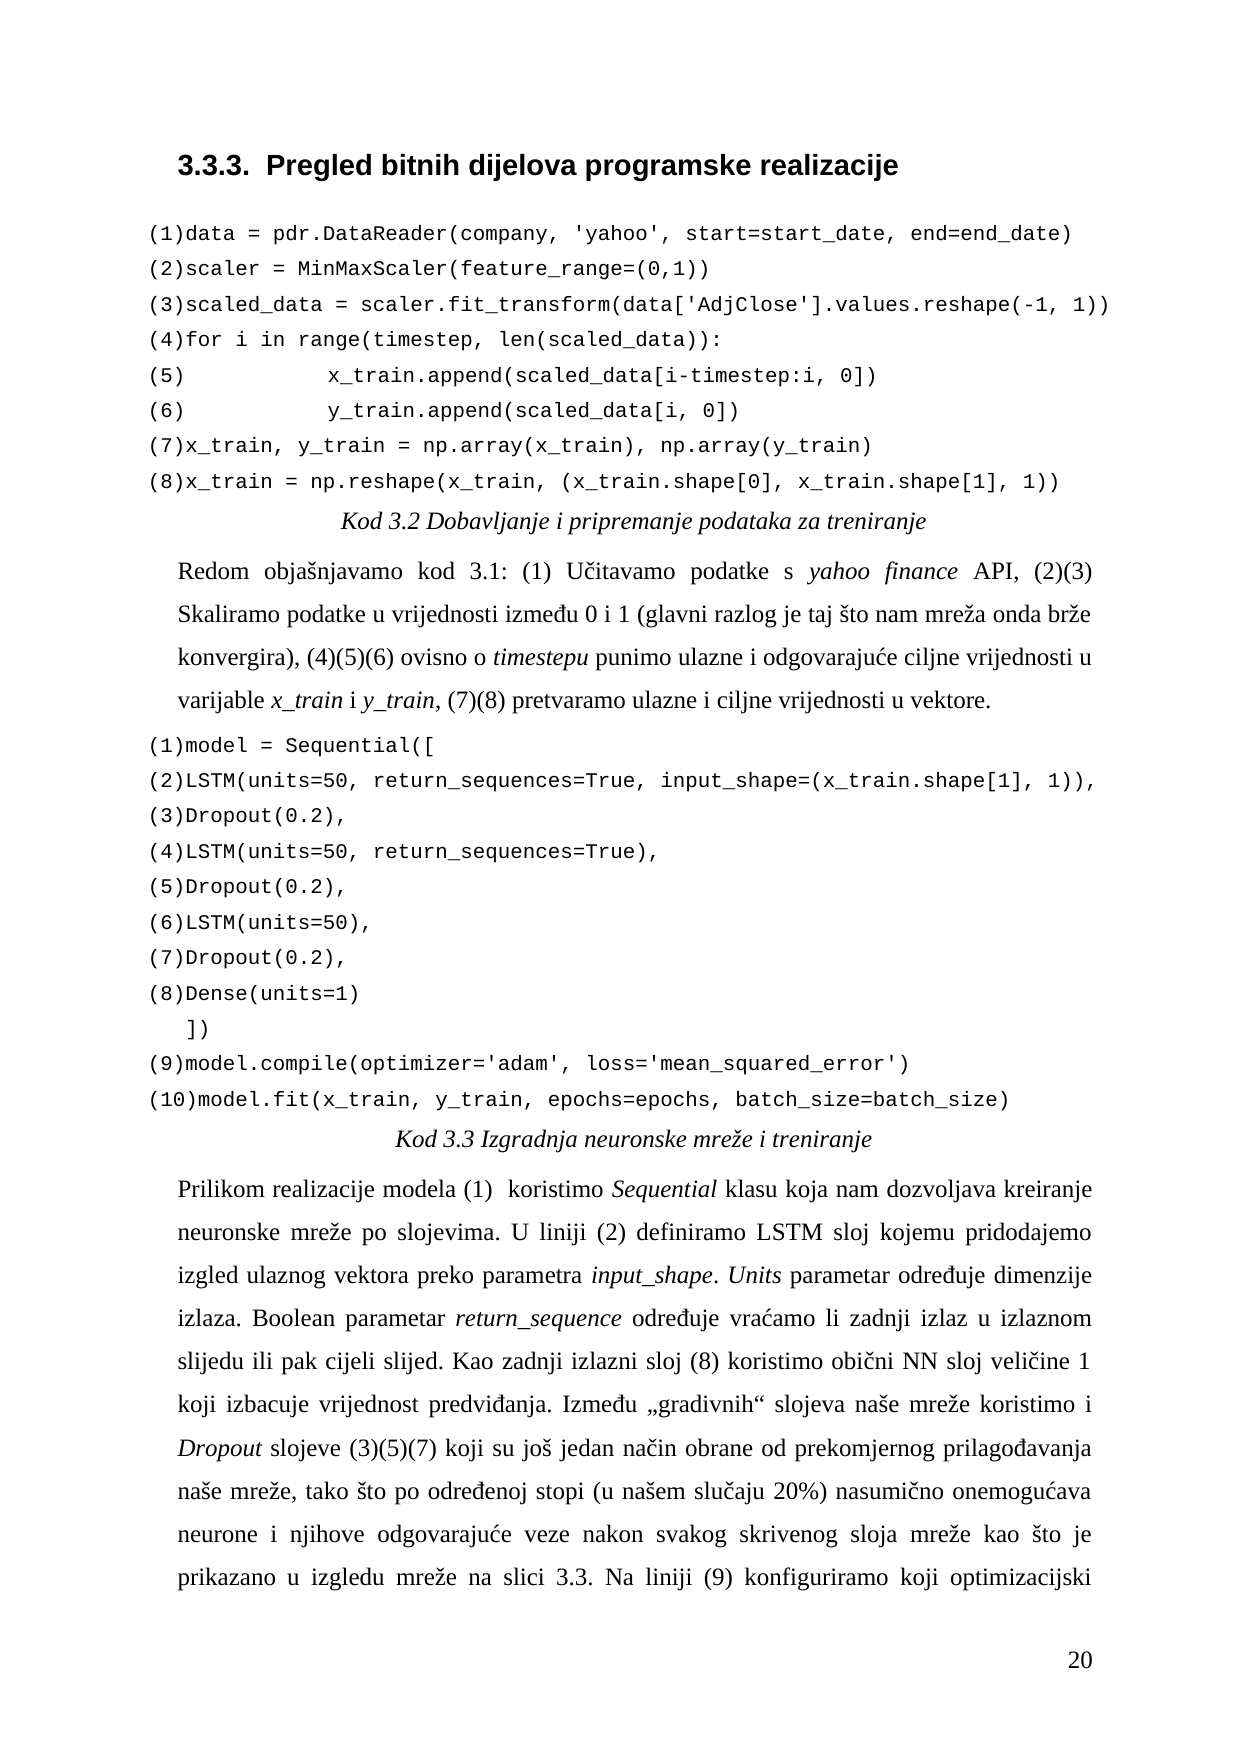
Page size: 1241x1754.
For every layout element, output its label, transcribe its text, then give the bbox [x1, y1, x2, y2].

text (5) x_train.append(scaled_data[i-timestep:i, 0]) [148, 365, 1137, 388]
text (6) y_train.append(scaled_data[i, 0]) [148, 400, 1137, 424]
text (8)x_train = np.reshape(x_train, (x_train.shape[0], x_train.shape[1], 1)) [148, 471, 1137, 494]
text (5)Dropout(0.2), [148, 876, 1137, 900]
text (7)x_train, y_train = np.array(x_train), np.array(y_train) [148, 436, 1137, 459]
text Redom objašnjavamo kod 3.1: (1) Učitavamo podatke s yahoo finance API, (2)(3) Skaliramo podatke u vrijednosti između 0 i 1 (glavni razlog je taj što nam mreža onda brže konvergira), (4)(5)(6) ovisno o timestepu punimo ulazne i odgovarajuće ciljne vrijednosti u varijable x_train i y_train, (7)(8) pretvaramo ulazne i ciljne vrijednosti u vektore. [177, 556, 1092, 714]
text (3)scaled_data = scaler.fit_transform(data['AdjClose'].values.reshape(-1, 1)) [148, 294, 1137, 317]
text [177, 1174, 1092, 1591]
text (2)LSTM(units=50, return_sequences=True, input_shape=(x_train.shape[1], 1)), [148, 770, 1137, 794]
text (2)scaler = MinMaxScaler(feature_range=(0,1)) [148, 258, 1137, 282]
text Kod 3.2 Dobavljanje i pripremanje podataka za treniranje [177, 506, 1092, 535]
text Kod 3.3 Izgradnja neuronske mreže i treniranje [177, 1124, 1092, 1153]
text (4)LSTM(units=50, return_sequences=True), [148, 841, 1137, 864]
text (9)model.compile(optimizer='adam', loss='mean_squared_error') [148, 1053, 1137, 1077]
text (1)data = pdr.DataReader(company, 'yahoo', start=start_date, end=end_date) [148, 223, 1137, 247]
text ]) [148, 1018, 1137, 1042]
text (8)Dense(units=1) [148, 983, 1137, 1006]
text (3)Dropout(0.2), [148, 806, 1137, 829]
text (4)for i in range(timestep, len(scaled_data)): [148, 329, 1137, 353]
text (6)LSTM(units=50), [148, 912, 1137, 935]
text (7)Dropout(0.2), [148, 947, 1137, 971]
text (10)model.fit(x_train, y_train, epochs=epochs, batch_size=batch_size) [148, 1089, 1137, 1112]
text (1)model = Sequential([ [148, 735, 1137, 758]
subtitle Pregled bitnih dijelova programske realizacije [177, 148, 1092, 181]
